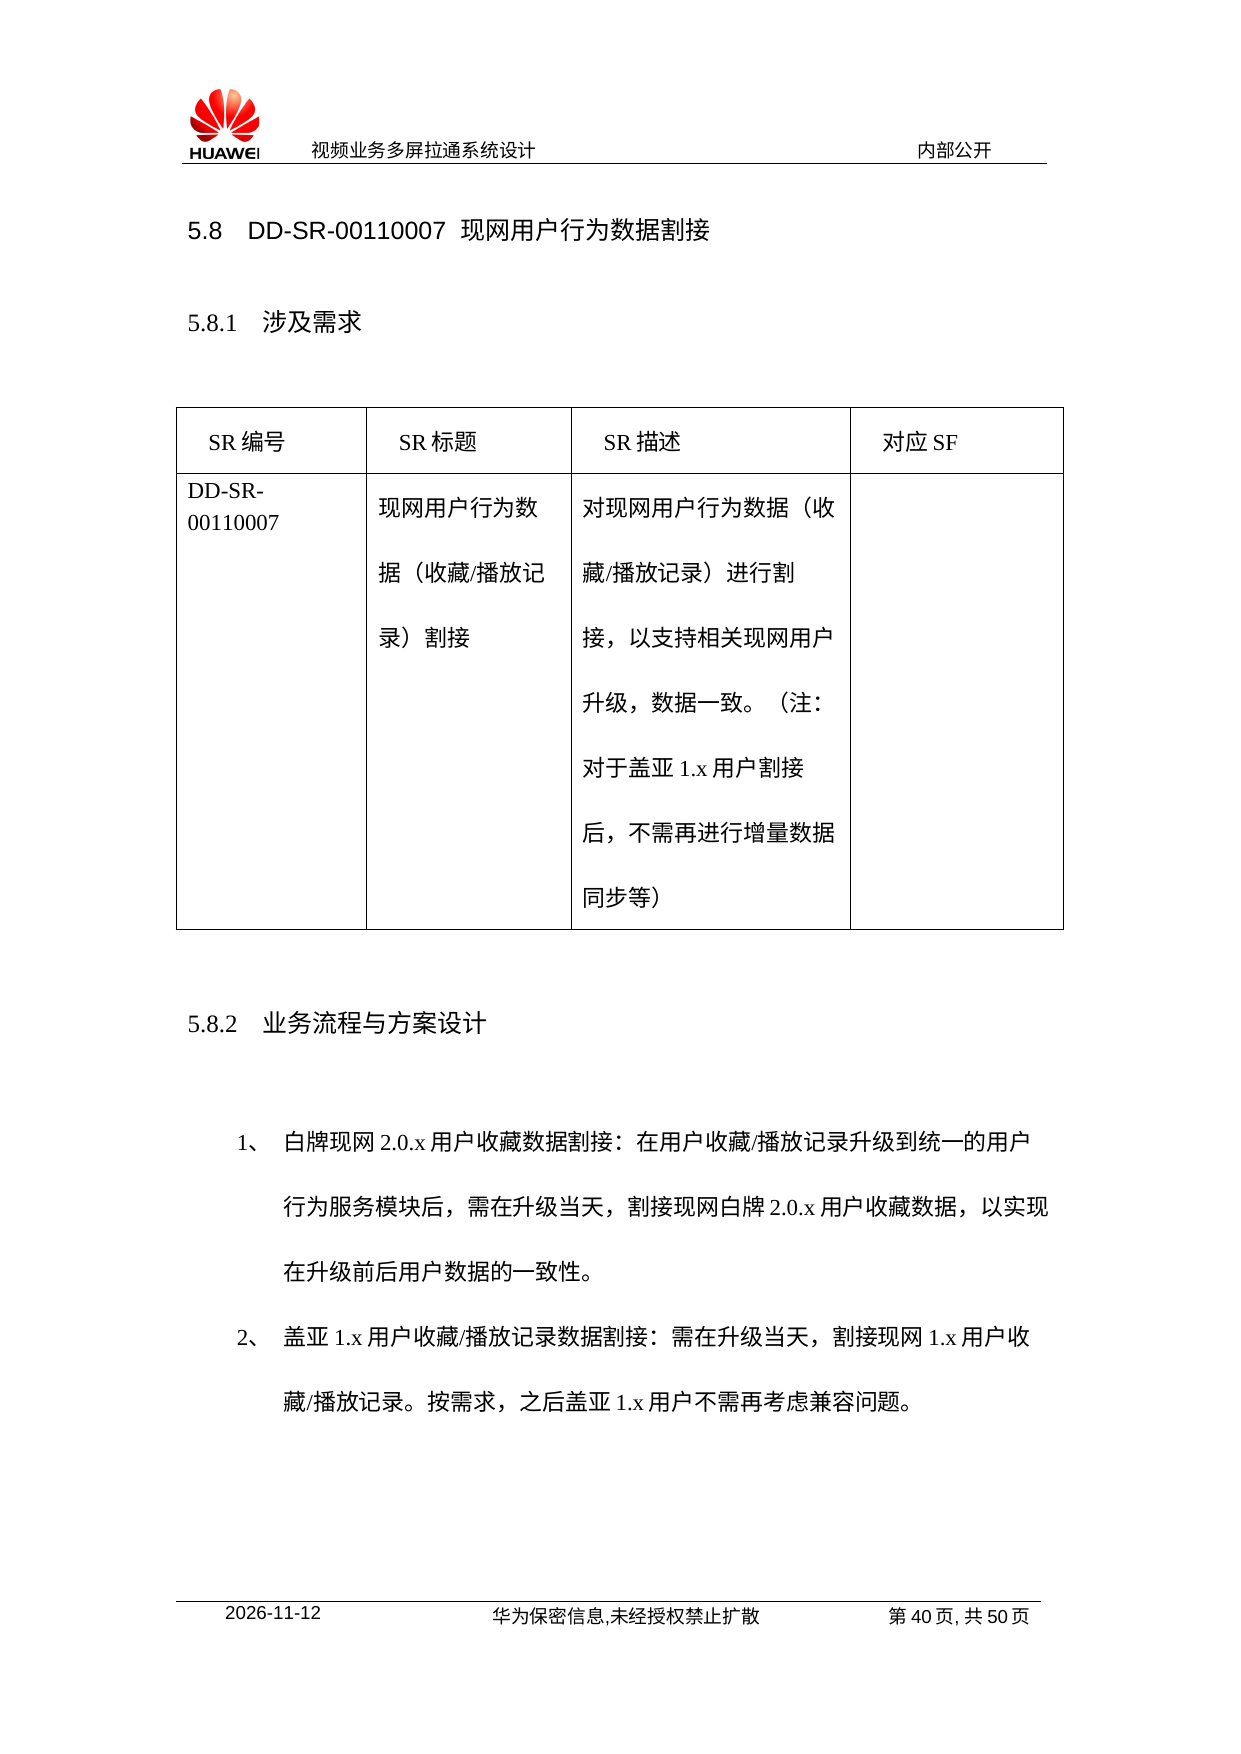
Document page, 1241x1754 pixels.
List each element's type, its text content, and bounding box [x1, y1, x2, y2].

subtitle 涉及需求 [187, 288, 1053, 353]
subtitle DD-SR-00110007 现网用户行为数据割接 [187, 196, 1053, 261]
table_header SR标题 [367, 408, 571, 473]
list 盖亚1.x用户收藏/播放记录数据割接：需在升级当天，割接现网1.x用户收藏/播放记录。按需求，之后盖亚1.x用户不需再考虑兼容问题。 [237, 1303, 1053, 1433]
table_cell DD-SR-00110007 [177, 474, 366, 929]
table_cell 对现网用户行为数据（收藏/播放记录）进行割接，以支持相关现网用户升级，数据一致。（注：对于盖亚1.x用户割接后，不需再进行增量数据同步等） [572, 474, 850, 929]
table_header SR描述 [572, 408, 850, 473]
subtitle 业务流程与方案设计 [187, 989, 1053, 1054]
picture [190, 89, 260, 159]
table_cell 现网用户行为数据（收藏/播放记录）割接 [367, 474, 571, 929]
table_cell [851, 474, 1063, 929]
list 白牌现网2.0.x用户收藏数据割接：在用户收藏/播放记录升级到统一的用户行为服务模块后，需在升级当天，割接现网白牌2.0.x用户收藏数据，以实现在升级前后用户数据的一致性。 [237, 1108, 1053, 1303]
table_header SR编号 [177, 408, 366, 473]
table_header 对应SF [851, 408, 1063, 473]
